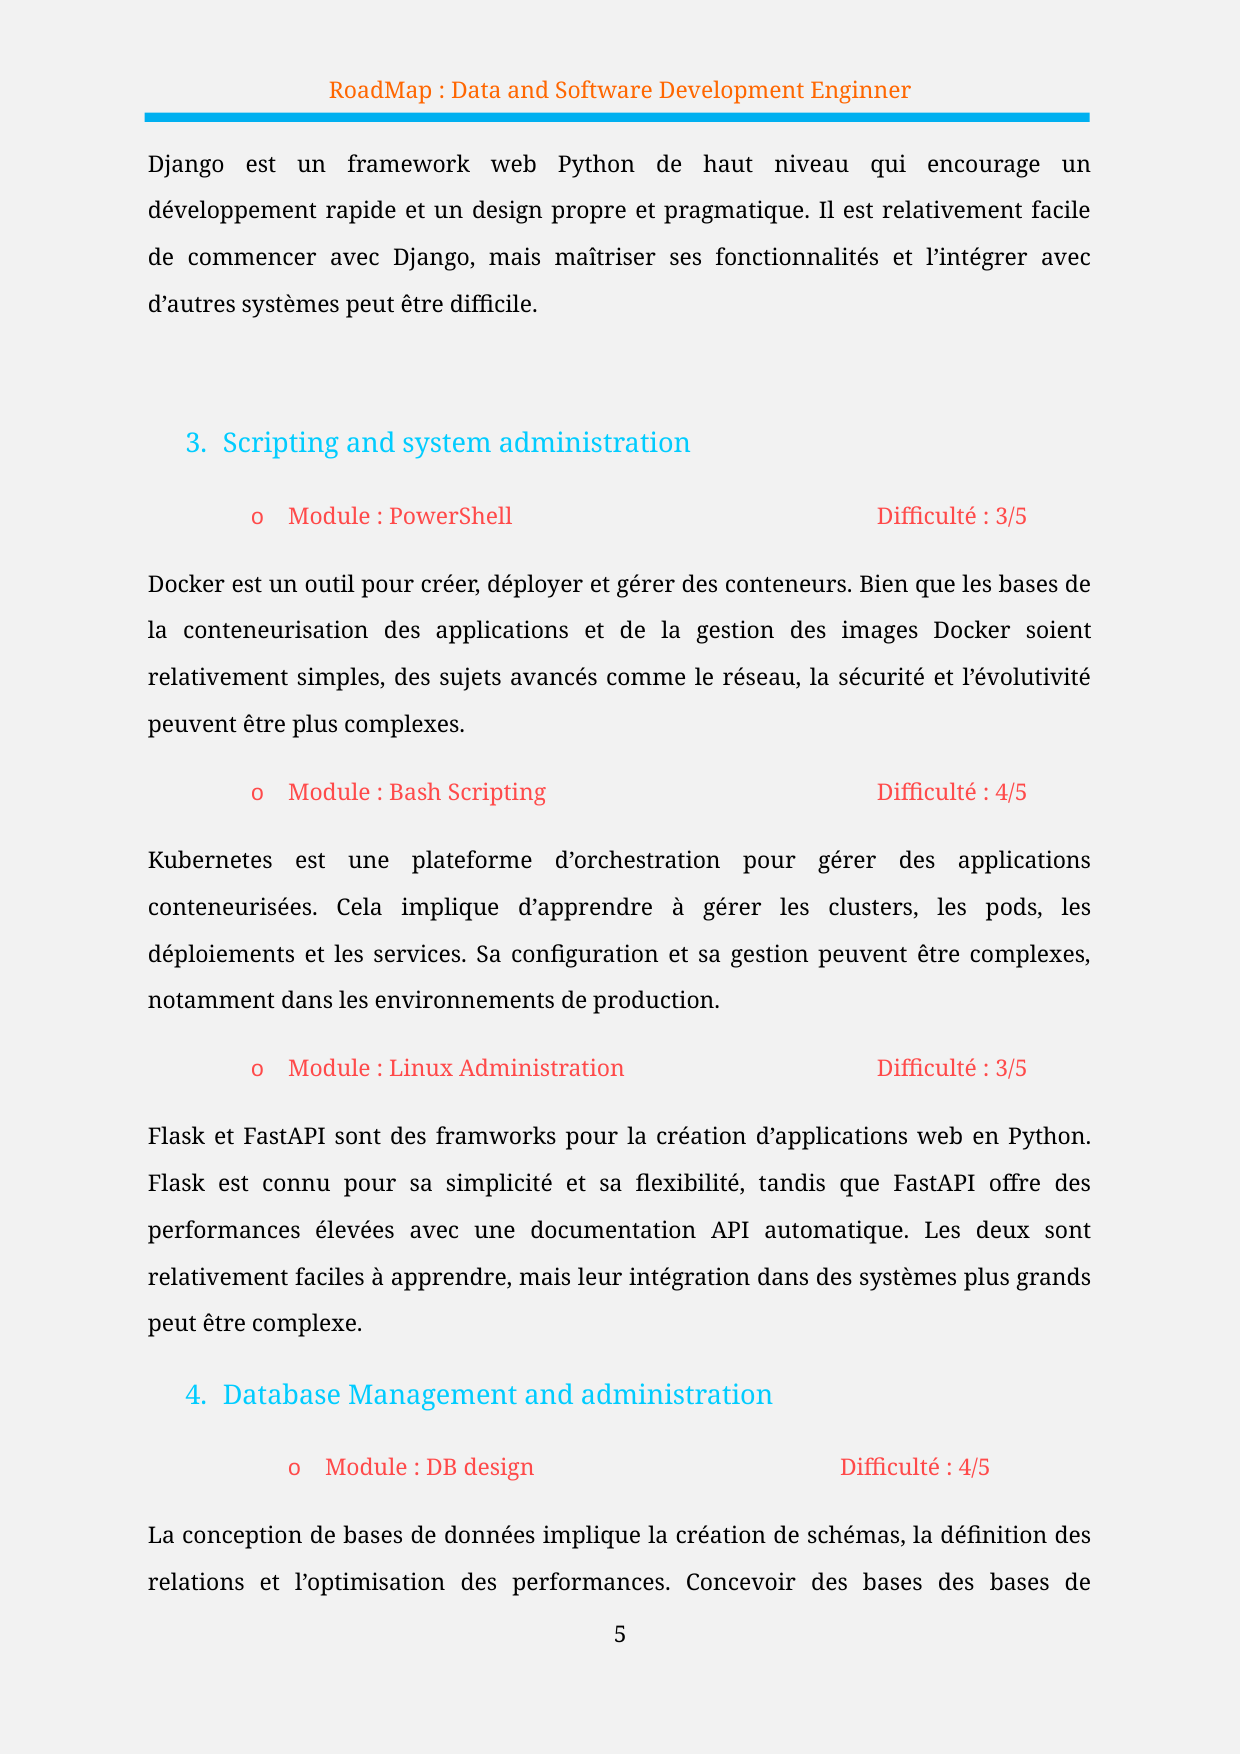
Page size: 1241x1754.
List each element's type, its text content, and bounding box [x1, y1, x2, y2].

text Kubernetes est une plateforme d’orchestration pour gérer des applications conteneurisées. Cela implique d’apprendre à gérer les clusters, les pods, les déploiements et les services. Sa configuration et sa gestion peuvent être complexes, notamment dans les environnements de production. [148, 844, 1093, 1016]
text Flask et FastAPI sont des framworks pour la création d’applications web en Python. Flask est connu pour sa simplicité et sa flexibilité, tandis que FastAPI offre des performances élevées avec une documentation API automatique. Les deux sont relativement faciles à apprendre, mais leur intégration dans des systèmes plus grands peut être complexe. [148, 1120, 1093, 1339]
text Docker est un outil pour créer, déployer et gérer des conteneurs. Bien que les bases de la conteneurisation des applications et de la gestion des images Docker soient relativement simples, des sujets avancés comme le réseau, la sécurité et l’évolutivité peuvent être plus complexes. [148, 568, 1093, 739]
subtitle Database Management and administration [185, 1375, 1093, 1412]
list Module : Bash Scripting Difficulté : 4/5 [185, 776, 1093, 807]
text Django est un framework web Python de haut niveau qui encourage un développement rapide et un design propre et pragmatique. Il est relativement facile de commencer avec Django, mais maîtriser ses fonctionnalités et l’intégrer avec d’autres systèmes peut être difficile. [148, 148, 1093, 319]
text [148, 1519, 1093, 1597]
list Module : DB design Difficulté : 4/5 [185, 1451, 1093, 1483]
list Module : PowerShell Difficulté : 3/5 [185, 500, 1093, 531]
list Module : Linux Administration Difficulté : 3/5 [185, 1052, 1093, 1083]
subtitle Scripting and system administration [185, 424, 1093, 461]
